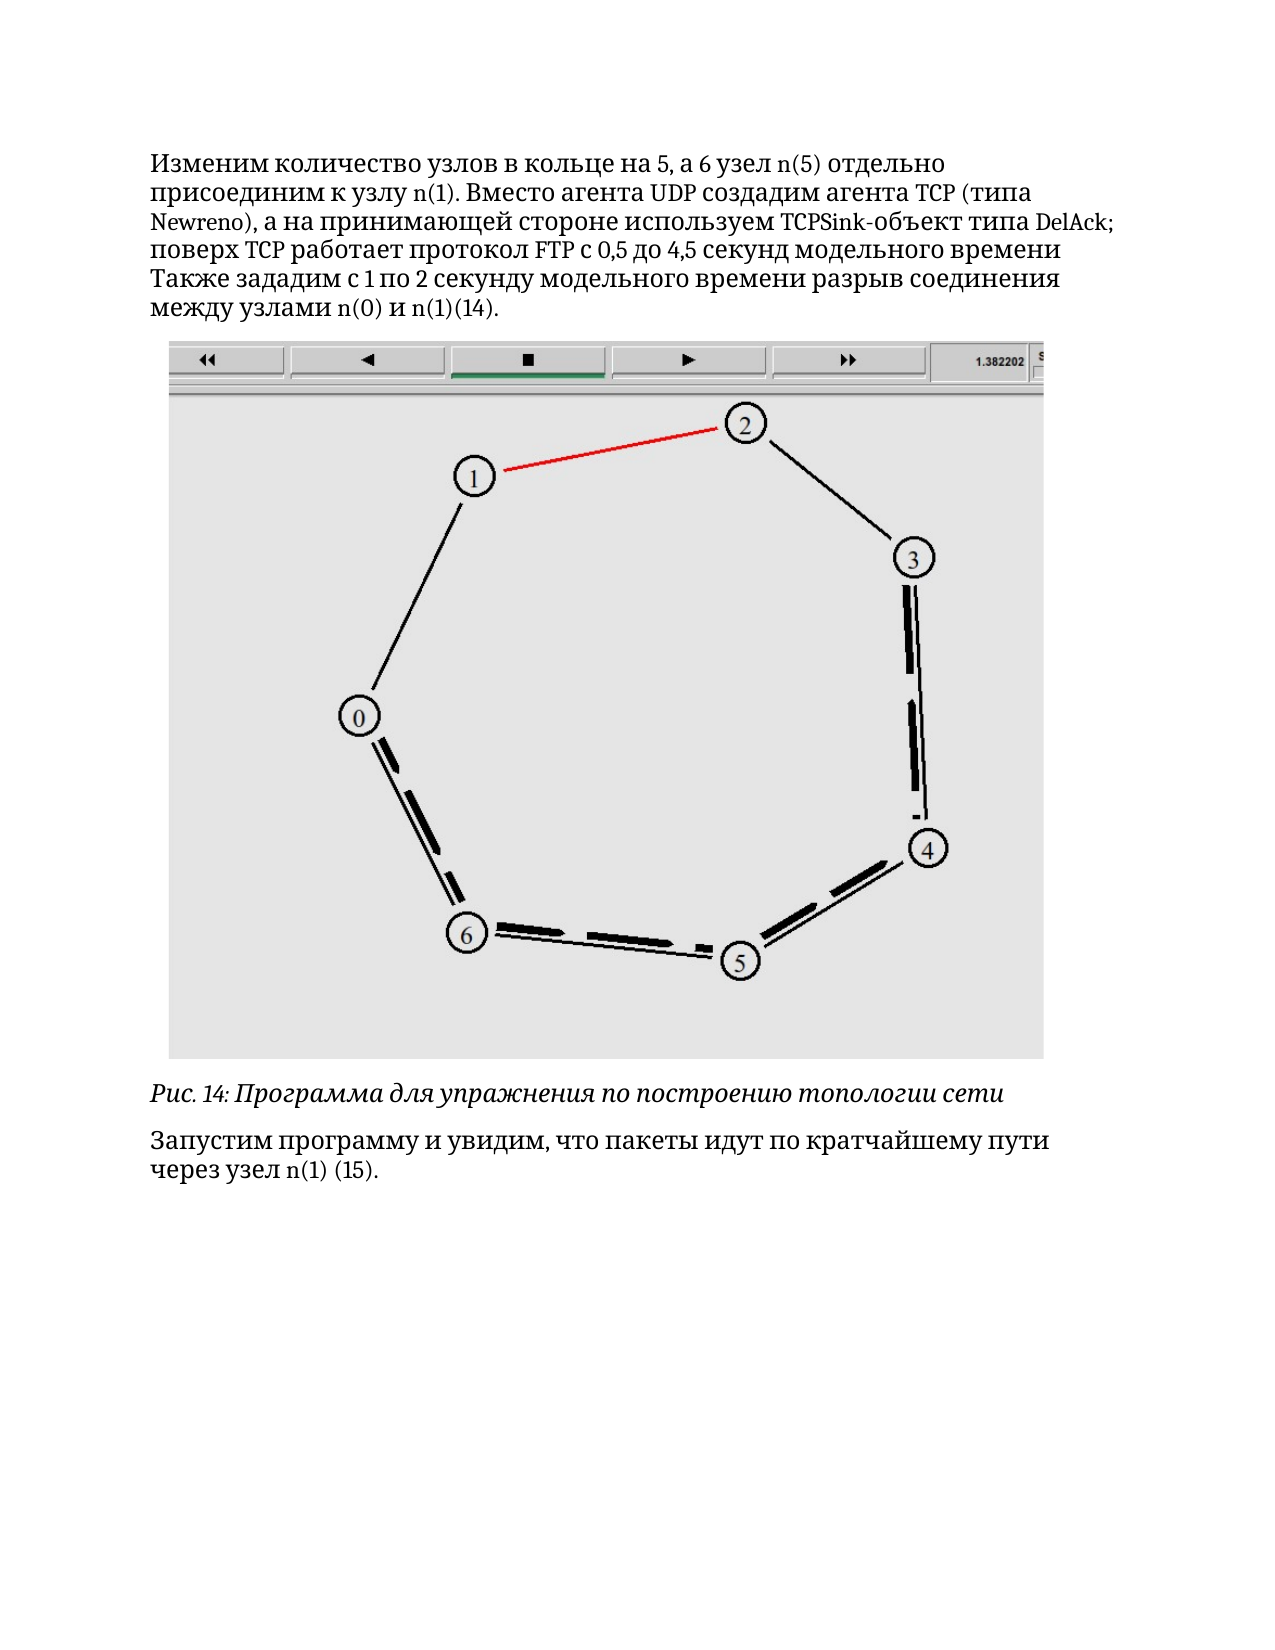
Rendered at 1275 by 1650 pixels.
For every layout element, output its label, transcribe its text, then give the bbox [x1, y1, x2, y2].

text Рис. 14: Программа для упражнения по построению топологии сети [150, 1080, 1125, 1108]
text Запустим программу и увидим, что пакеты идут по кратчайшему пути через узел n(1) (15). [150, 1127, 1125, 1185]
picture [168, 341, 1044, 1059]
text Изменим количество узлов в кольце на 5, а 6 узел n(5) отдельно присоединим к узлу n(1). Вместо агента UDP создадим агента TCP (типа Newreno), а на принимающей стороне используем TCPSink-объект типа DelAck; поверх TCP работает протокол FTP с 0,5 до 4,5 секунд модельного времени Также зададим с 1 по 2 секунду модельного времени разрыв соединения между узлами n(0) и n(1)(14). [150, 150, 1125, 322]
